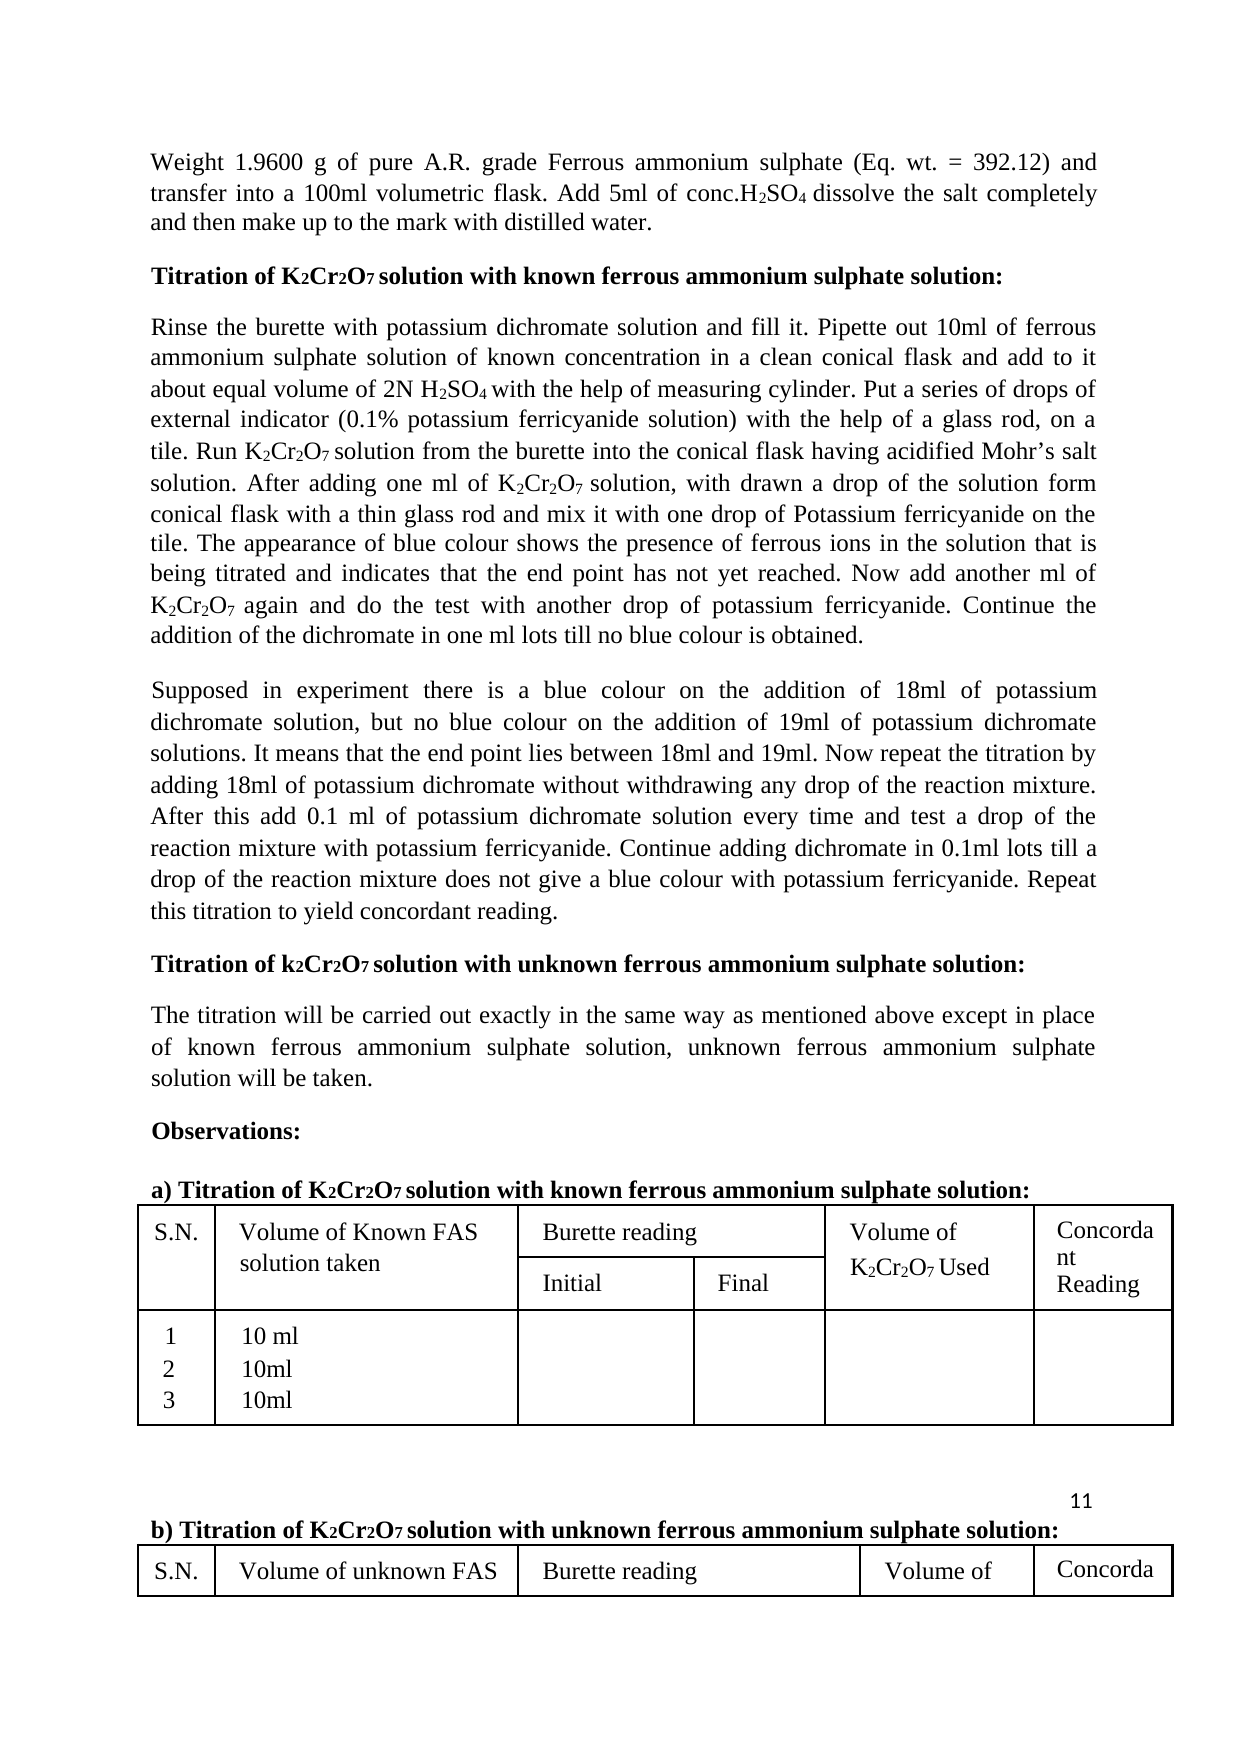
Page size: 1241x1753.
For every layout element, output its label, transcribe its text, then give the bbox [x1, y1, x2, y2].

table_cell [695, 1311, 824, 1424]
table_header Volume of K2Cr2O7 Used [826, 1206, 1033, 1308]
table_cell 10 ml 10ml 10ml [216, 1311, 517, 1424]
table_header Volume of Known FAS solution taken [216, 1206, 517, 1308]
table_cell 1 2 3 [139, 1311, 214, 1424]
text Weight 1.9600 g of pure A.R. grade Ferrous ammonium sulphate (Eq. wt. = 392.12) and transfer into a 100ml volumetric flask. Add 5ml of conc.H2SO4 dissolve the salt completely and then make up to the mark with distilled water. [150, 147, 1098, 236]
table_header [861, 1546, 1033, 1595]
text The titration will be carried out exactly in the same way as mentioned above except in place of known ferrous ammonium sulphate solution, unknown ferrous ammonium sulphate solution will be taken. [151, 1000, 1096, 1092]
table_cell Final [695, 1258, 824, 1308]
table_header Burette reading [519, 1206, 824, 1256]
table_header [216, 1546, 517, 1595]
table_cell [1035, 1311, 1171, 1424]
text b) Titration of K2Cr2O7 solution with unknown ferrous ammonium sulphate solution: [151, 1515, 1172, 1543]
table_header Burette reading [519, 1546, 859, 1595]
table_cell Initial [519, 1258, 693, 1308]
table_cell [826, 1311, 1033, 1424]
text Titration of K2Cr2O7 solution with known ferrous ammonium sulphate solution: [151, 261, 1172, 290]
text Titration of k2Cr2O7 solution with unknown ferrous ammonium sulphate solution: [151, 949, 1172, 978]
text Supposed in experiment there is a blue colour on the addition of 18ml of potassium dichromate solution, but no blue colour on the addition of 19ml of potassium dichromate solutions. It means that the end point lies between 18ml and 19ml. Now repeat the titration by adding 18ml of potassium dichromate without withdrawing any drop of the reaction mixture. After this add 0.1 ml of potassium dichromate solution every time and test a drop of the reaction mixture with potassium ferricyanide. Continue adding dichromate in 0.1ml lots till a drop of the reaction mixture does not give a blue colour with potassium ferricyanide. Repeat this titration to yield concordant reading. [150, 675, 1098, 925]
text Rinse the burette with potassium dichromate solution and fill it. Pipette out 10ml of ferrous ammonium sulphate solution of known concentration in a clean conical flask and add to it about equal volume of 2N H2SO4 with the help of measuring cylinder. Put a series of drops of external indicator (0.1% potassium ferricyanide solution) with the help of a glass rod, on a tile. Run K2Cr2O7 solution from the burette into the conical flask having acidified Mohr’s salt solution. After adding one ml of K2Cr2O7 solution, with drawn a drop of the solution form conical flask with a thin glass rod and mix it with one drop of Potassium ferricyanide on the tile. The appearance of blue colour shows the presence of ferrous ions in the solution that is being titrated and indicates that the end point has not yet reached. Now add another ml of K2Cr2O7 again and do the test with another drop of potassium ferricyanide. Continue the addition of the dichromate in one ml lots till no blue colour is obtained. [150, 312, 1098, 649]
table_header Concordant Reading [1035, 1206, 1171, 1308]
text 11 [117, 1487, 1092, 1515]
table_cell [519, 1311, 693, 1424]
text a) Titration of K2Cr2O7 solution with known ferrous ammonium sulphate solution: [151, 1176, 1172, 1204]
text Observations: [151, 1116, 1172, 1145]
table_header Concordant Reading [1035, 1546, 1171, 1595]
table_header S.N. [139, 1546, 214, 1595]
table_header S.N. [139, 1206, 214, 1308]
